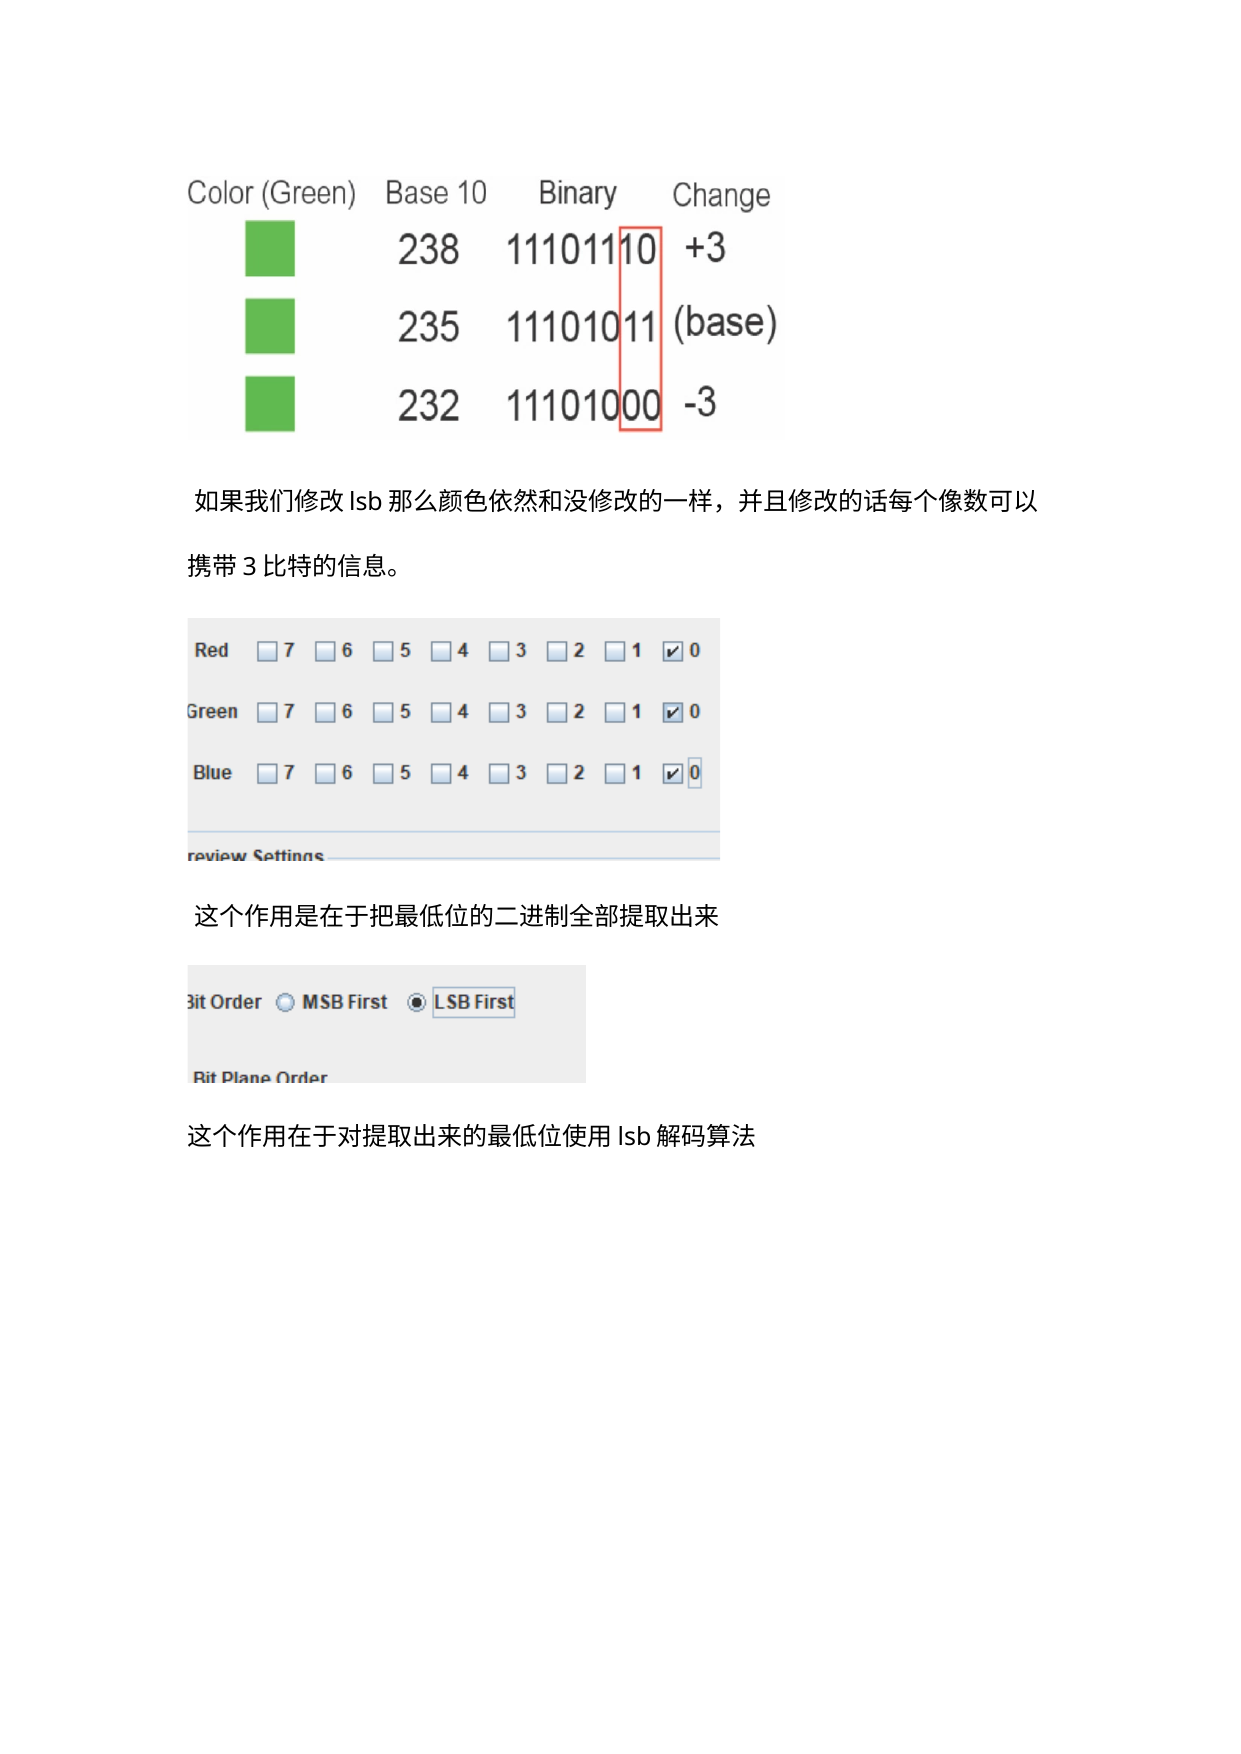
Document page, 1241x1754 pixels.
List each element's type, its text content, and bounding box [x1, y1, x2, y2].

picture [187, 965, 586, 1083]
text 这个作用是在于把最低位的二进制全部提取出来 [187, 882, 1053, 947]
picture [187, 618, 721, 861]
text 如果我们修改lsb那么颜色依然和没修改的一样，并且修改的话每个像数可以携带3比特的信息。 [187, 467, 1053, 597]
text 这个作用在于对提取出来的最低位使用lsb解码算法 [187, 1102, 1053, 1167]
picture [187, 176, 786, 440]
